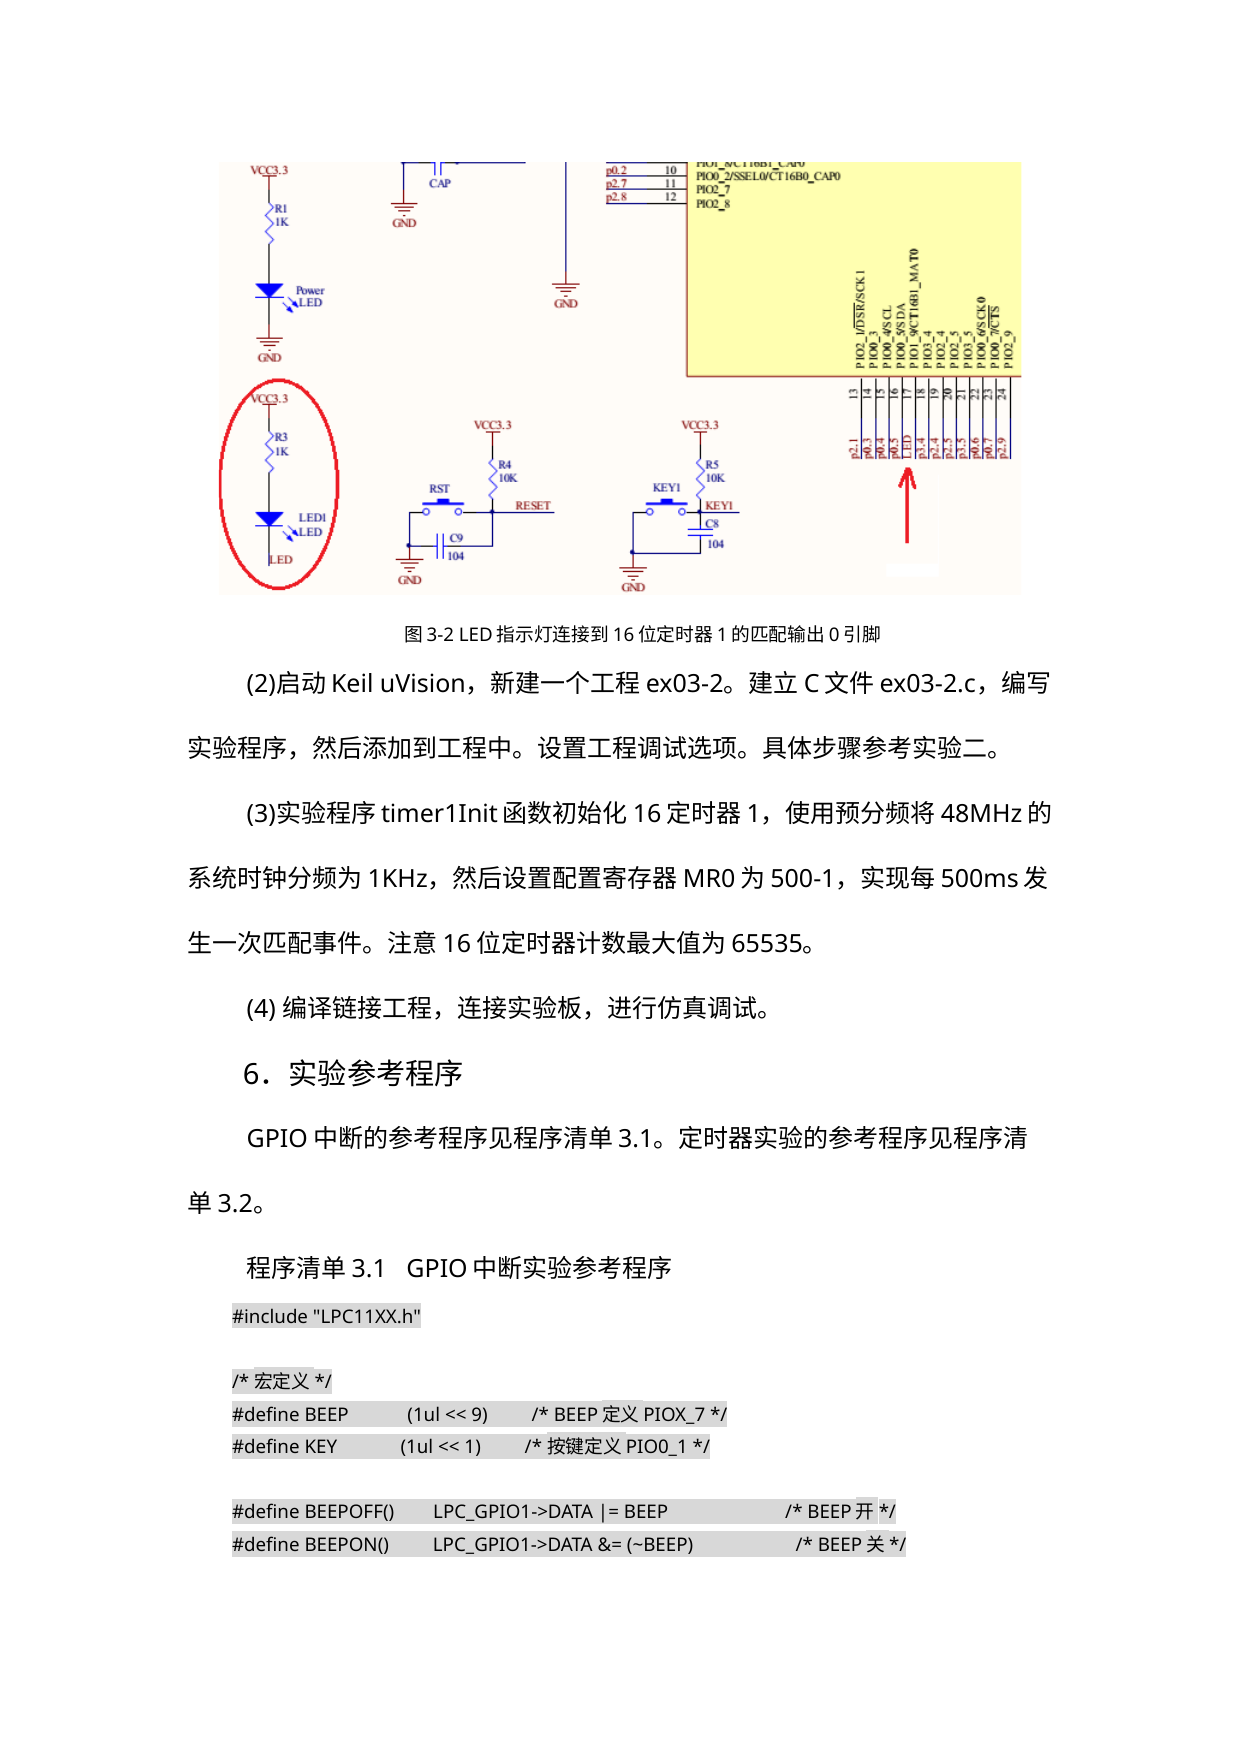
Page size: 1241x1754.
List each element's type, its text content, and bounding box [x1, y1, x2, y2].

text (3)实验程序timer1Init函数初始化16定时器1，使用预分频将48MHz的系统时钟分频为1KHz，然后设置配置寄存器MR0为500-1，实现每500ms发生一次匹配事件。注意16位定时器计数最大值为65535。 [187, 779, 1053, 974]
picture [218, 162, 1022, 595]
text (2)启动Keil uVision，新建一个工程ex03-2。建立C文件ex03-2.c，编写实验程序，然后添加到工程中。设置工程调试选项。具体步骤参考实验二。 [187, 649, 1053, 779]
text #include "LPC11XX.h" [187, 1299, 1053, 1332]
text 程序清单3.1 GPIO中断实验参考程序 [187, 1234, 1053, 1299]
text 图3-2 LED指示灯连接到16位定时器1的匹配输出0引脚 [187, 617, 1053, 649]
text 6．实验参考程序 [187, 1039, 1053, 1104]
text #define BEEPON() LPC_GPIO1->DATA &= (~BEEP) /* BEEP关 */ [187, 1527, 1053, 1559]
text #define BEEP (1ul << 9) /* BEEP定义PIOX_7 */ [187, 1397, 1053, 1429]
text (4) 编译链接工程，连接实验板，进行仿真调试。 [187, 974, 1053, 1039]
text /* 宏定义 */ [187, 1364, 1053, 1397]
text #define BEEPOFF() LPC_GPIO1->DATA |= BEEP /* BEEP开 */ [187, 1494, 1053, 1527]
text #define KEY (1ul << 1) /* 按键定义PIO0_1 */ [187, 1429, 1053, 1462]
text GPIO中断的参考程序见程序清单3.1。定时器实验的参考程序见程序清单3.2。 [187, 1104, 1053, 1234]
